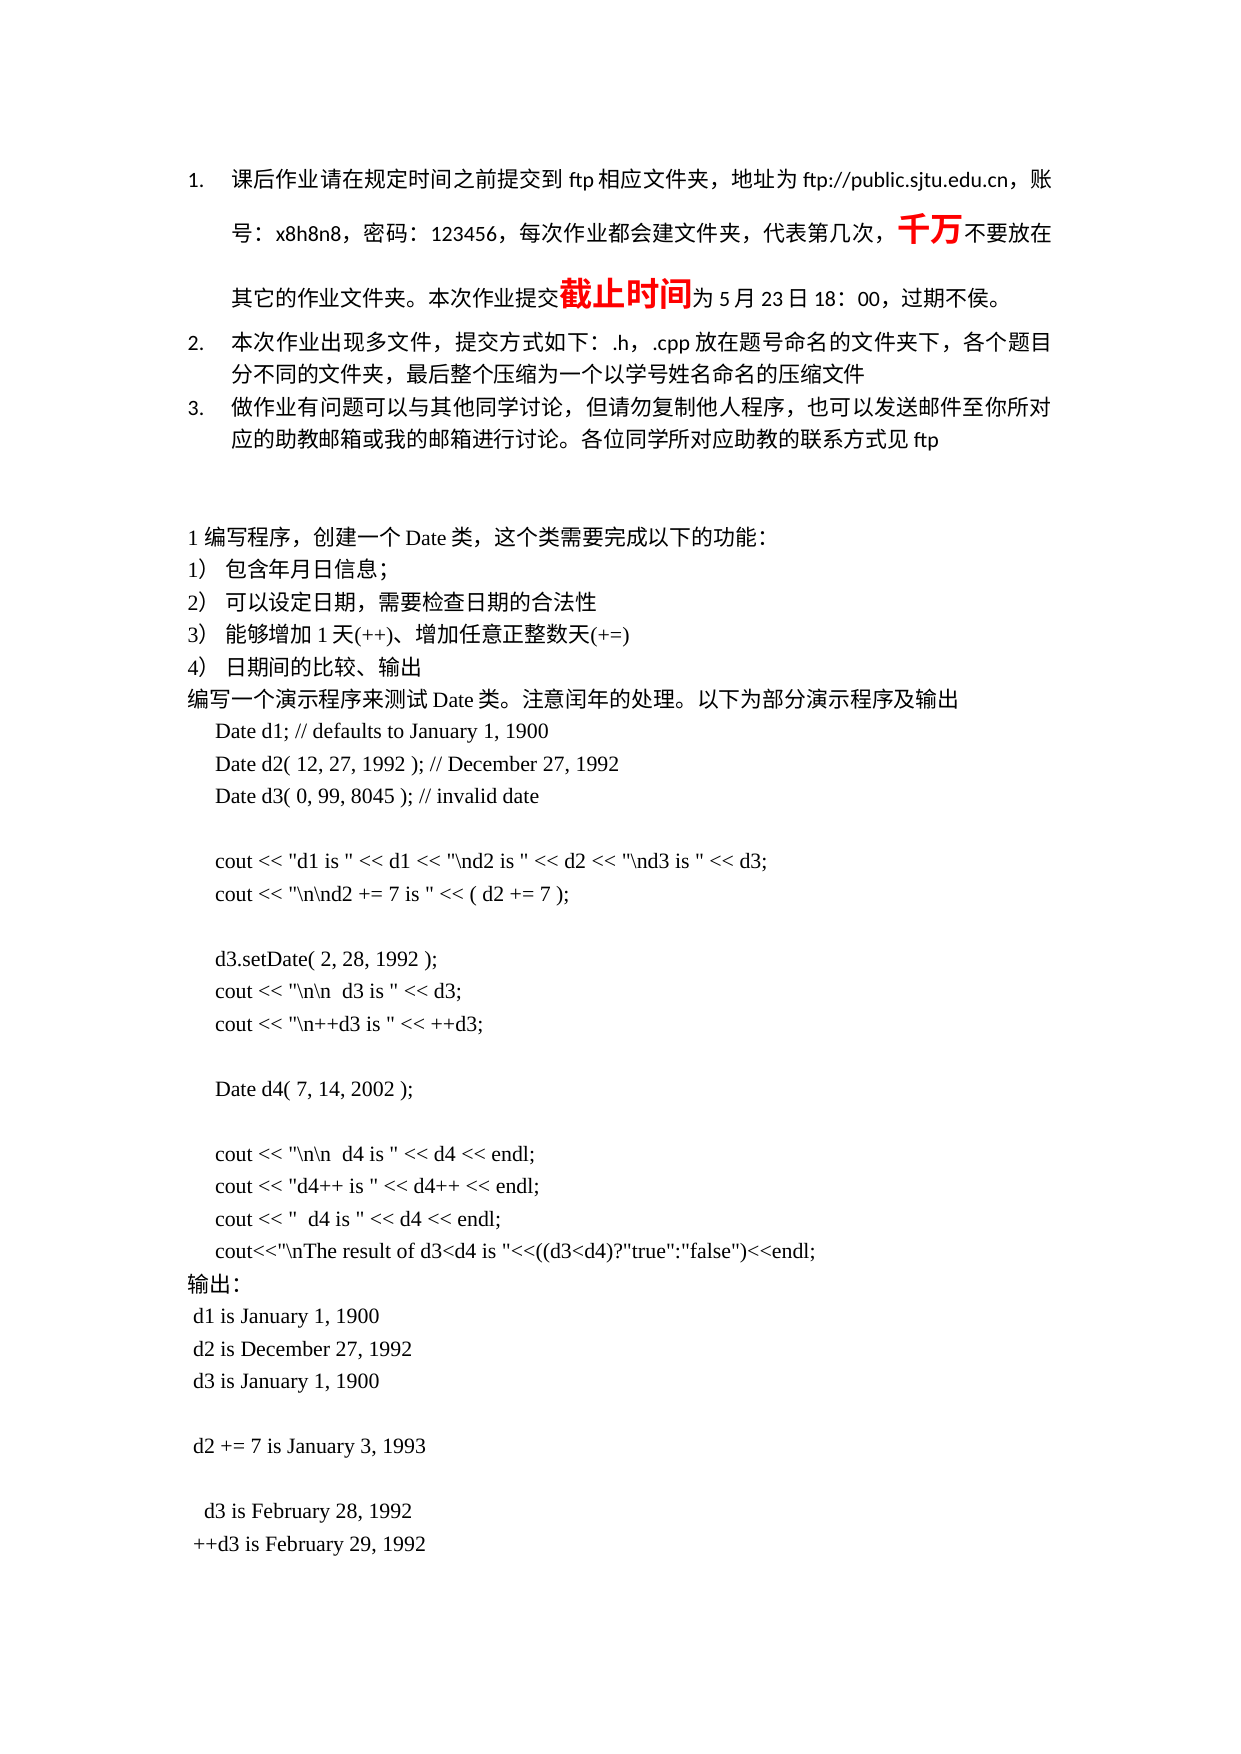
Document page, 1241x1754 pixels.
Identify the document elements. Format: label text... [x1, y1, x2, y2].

text cout << "d1 is " << d1 << "\nd2 is " << d2 << "\nd3 is " << d3; [187, 844, 1053, 877]
list 日期间的比较、输出 [187, 649, 1053, 682]
text Date d2( 12, 27, 1992 ); // December 27, 1992 [187, 747, 1053, 779]
text cout << "\n\n d4 is " << d4 << endl; [187, 1137, 1053, 1169]
list 课后作业请在规定时间之前提交到ftp相应文件夹，地址为ftp://public.sjtu.edu.cn，账号：x8h8n8，密码：123456，每次作业都会建文件夹，代表第几次，千万不要放在其它的作业文件夹。本次作业提交截止时间为5月23日18：00，过期不侯。 [187, 162, 1053, 324]
text d2 += 7 is January 3, 1993 [187, 1429, 1053, 1462]
text 输出： [187, 1267, 1053, 1299]
list 能够增加1天(++)、增加任意正整数天(+=) [187, 617, 1053, 649]
text cout << "\n\n d3 is " << d3; [187, 974, 1053, 1007]
text ++d3 is February 29, 1992 [187, 1527, 1053, 1559]
text Date d3( 0, 99, 8045 ); // invalid date [187, 779, 1053, 812]
list 做作业有问题可以与其他同学讨论，但请勿复制他人程序，也可以发送邮件至你所对应的助教邮箱或我的邮箱进行讨论。各位同学所对应助教的联系方式见ftp [187, 389, 1053, 454]
text cout << "\n\nd2 += 7 is " << ( d2 += 7 ); [187, 877, 1053, 909]
text d3 is January 1, 1900 [187, 1364, 1053, 1397]
list 包含年月日信息； [187, 552, 1053, 584]
text Date d4( 7, 14, 2002 ); [187, 1072, 1053, 1104]
text d3 is February 28, 1992 [187, 1494, 1053, 1527]
text 1 编写程序，创建一个Date类，这个类需要完成以下的功能： [187, 519, 1053, 552]
text cout << "d4++ is " << d4++ << endl; [187, 1169, 1053, 1202]
text cout << " d4 is " << d4 << endl; [187, 1202, 1053, 1234]
list 可以设定日期，需要检查日期的合法性 [187, 584, 1053, 617]
text d2 is December 27, 1992 [187, 1332, 1053, 1364]
text 编写一个演示程序来测试Date类。注意闰年的处理。以下为部分演示程序及输出 [187, 682, 1053, 714]
text Date d1; // defaults to January 1, 1900 [187, 714, 1053, 747]
text d3.setDate( 2, 28, 1992 ); [187, 942, 1053, 974]
text cout<<"\nThe result of d3<d4 is "<<((d3<d4)?"true":"false")<<endl; [187, 1234, 1053, 1267]
text cout << "\n++d3 is " << ++d3; [187, 1007, 1053, 1039]
list 本次作业出现多文件，提交方式如下：.h，.cpp放在题号命名的文件夹下，各个题目分不同的文件夹，最后整个压缩为一个以学号姓名命名的压缩文件 [187, 324, 1053, 389]
text d1 is January 1, 1900 [187, 1299, 1053, 1332]
